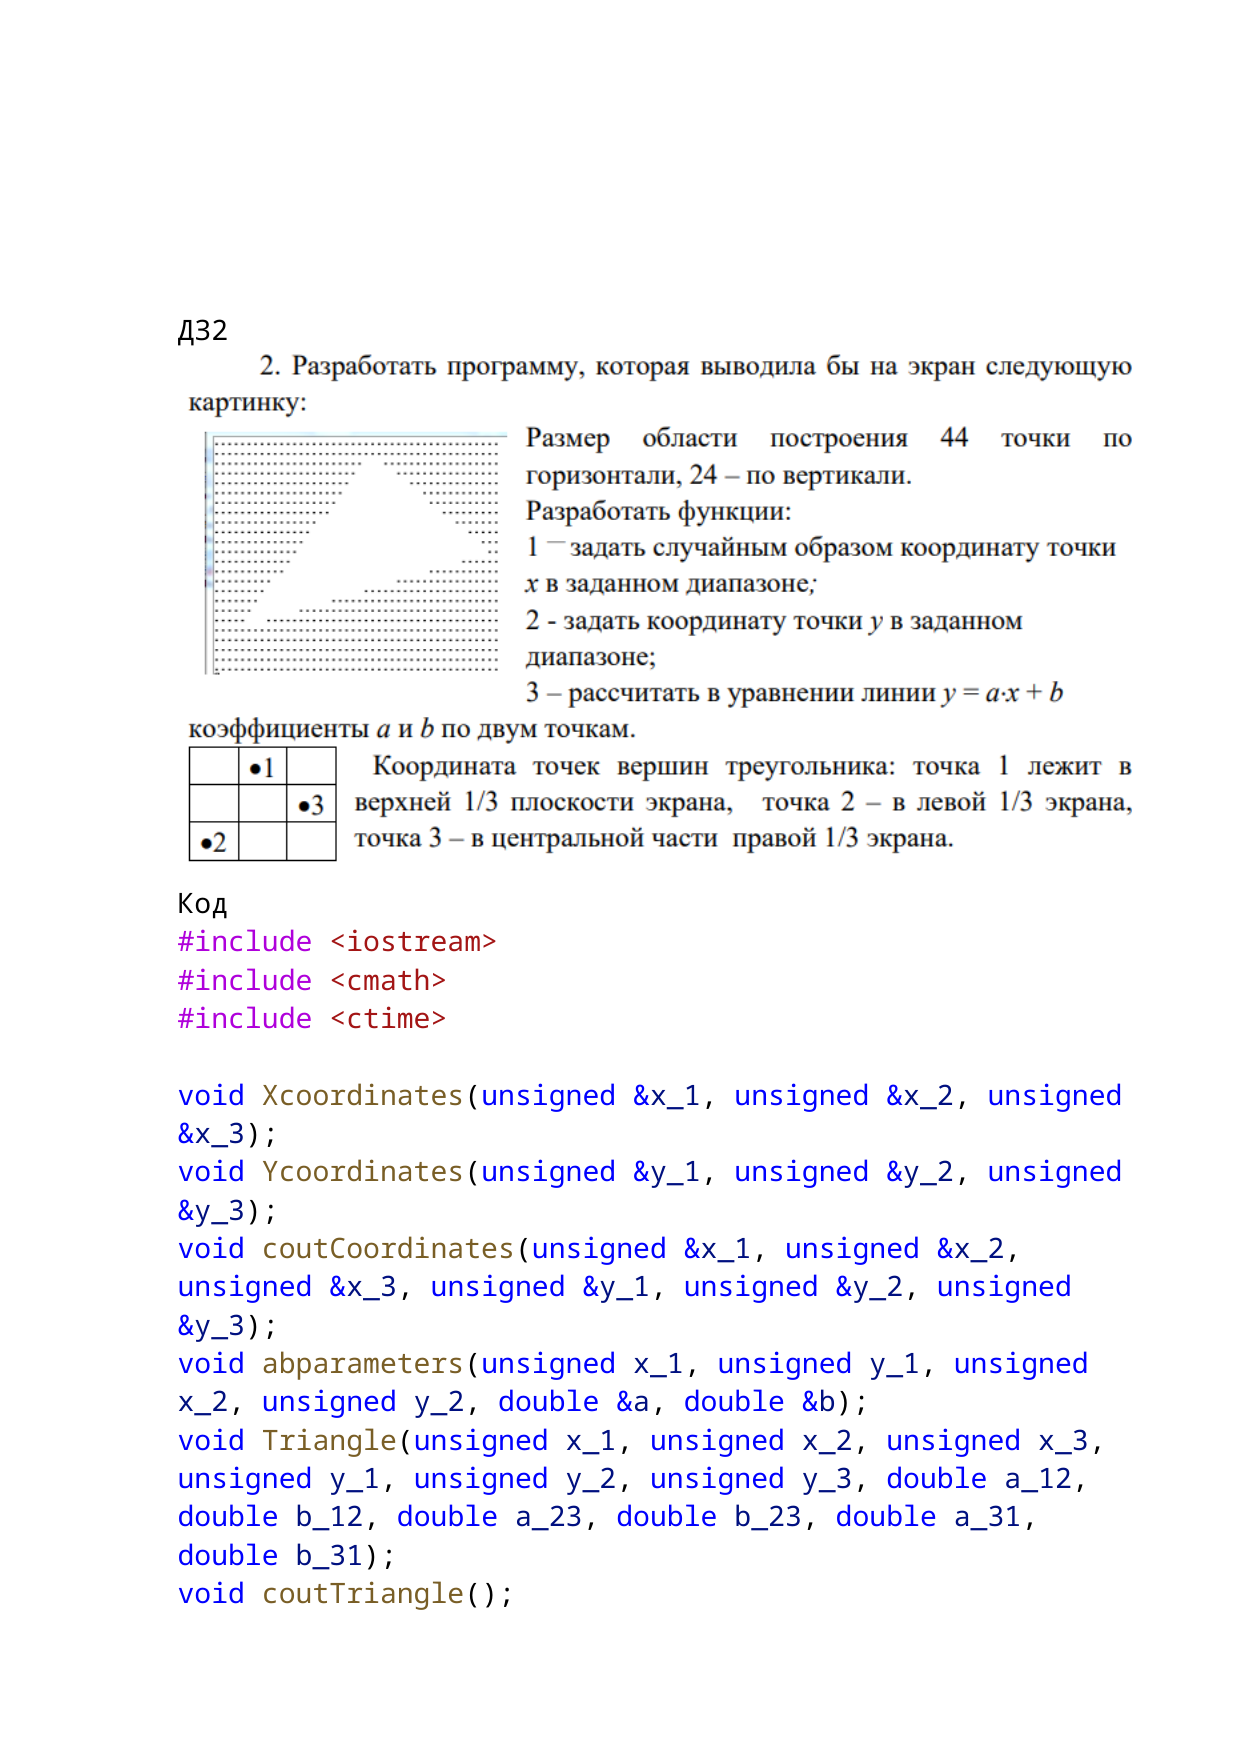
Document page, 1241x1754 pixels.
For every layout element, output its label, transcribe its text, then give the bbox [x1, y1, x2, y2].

text void Xcoordinates(unsigned &x_1, unsigned &x_2, unsigned &x_3); [177, 1075, 1152, 1152]
text void coutTriangle(); [177, 1573, 1152, 1612]
text #include <cmath> [177, 960, 1152, 998]
text void abparameters(unsigned x_1, unsigned y_1, unsigned x_2, unsigned y_2, double &a, double &b); [177, 1343, 1152, 1420]
text void Ycoordinates(unsigned &y_1, unsigned &y_2, unsigned &y_3); [177, 1152, 1152, 1228]
text ДЗ2 [177, 310, 1152, 348]
text void Triangle(unsigned x_1, unsigned x_2, unsigned x_3, unsigned y_1, unsigned y_2, unsigned y_3, double a_12, double b_12, double a_23, double b_23, double a_31, double b_31); [177, 1420, 1152, 1573]
text Код #include <iostream> [177, 884, 1152, 960]
picture [177, 348, 1152, 884]
text void coutCoordinates(unsigned &x_1, unsigned &x_2, unsigned &x_3, unsigned &y_1, unsigned &y_2, unsigned &y_3); [177, 1228, 1152, 1343]
text #include <ctime> [177, 998, 1152, 1037]
